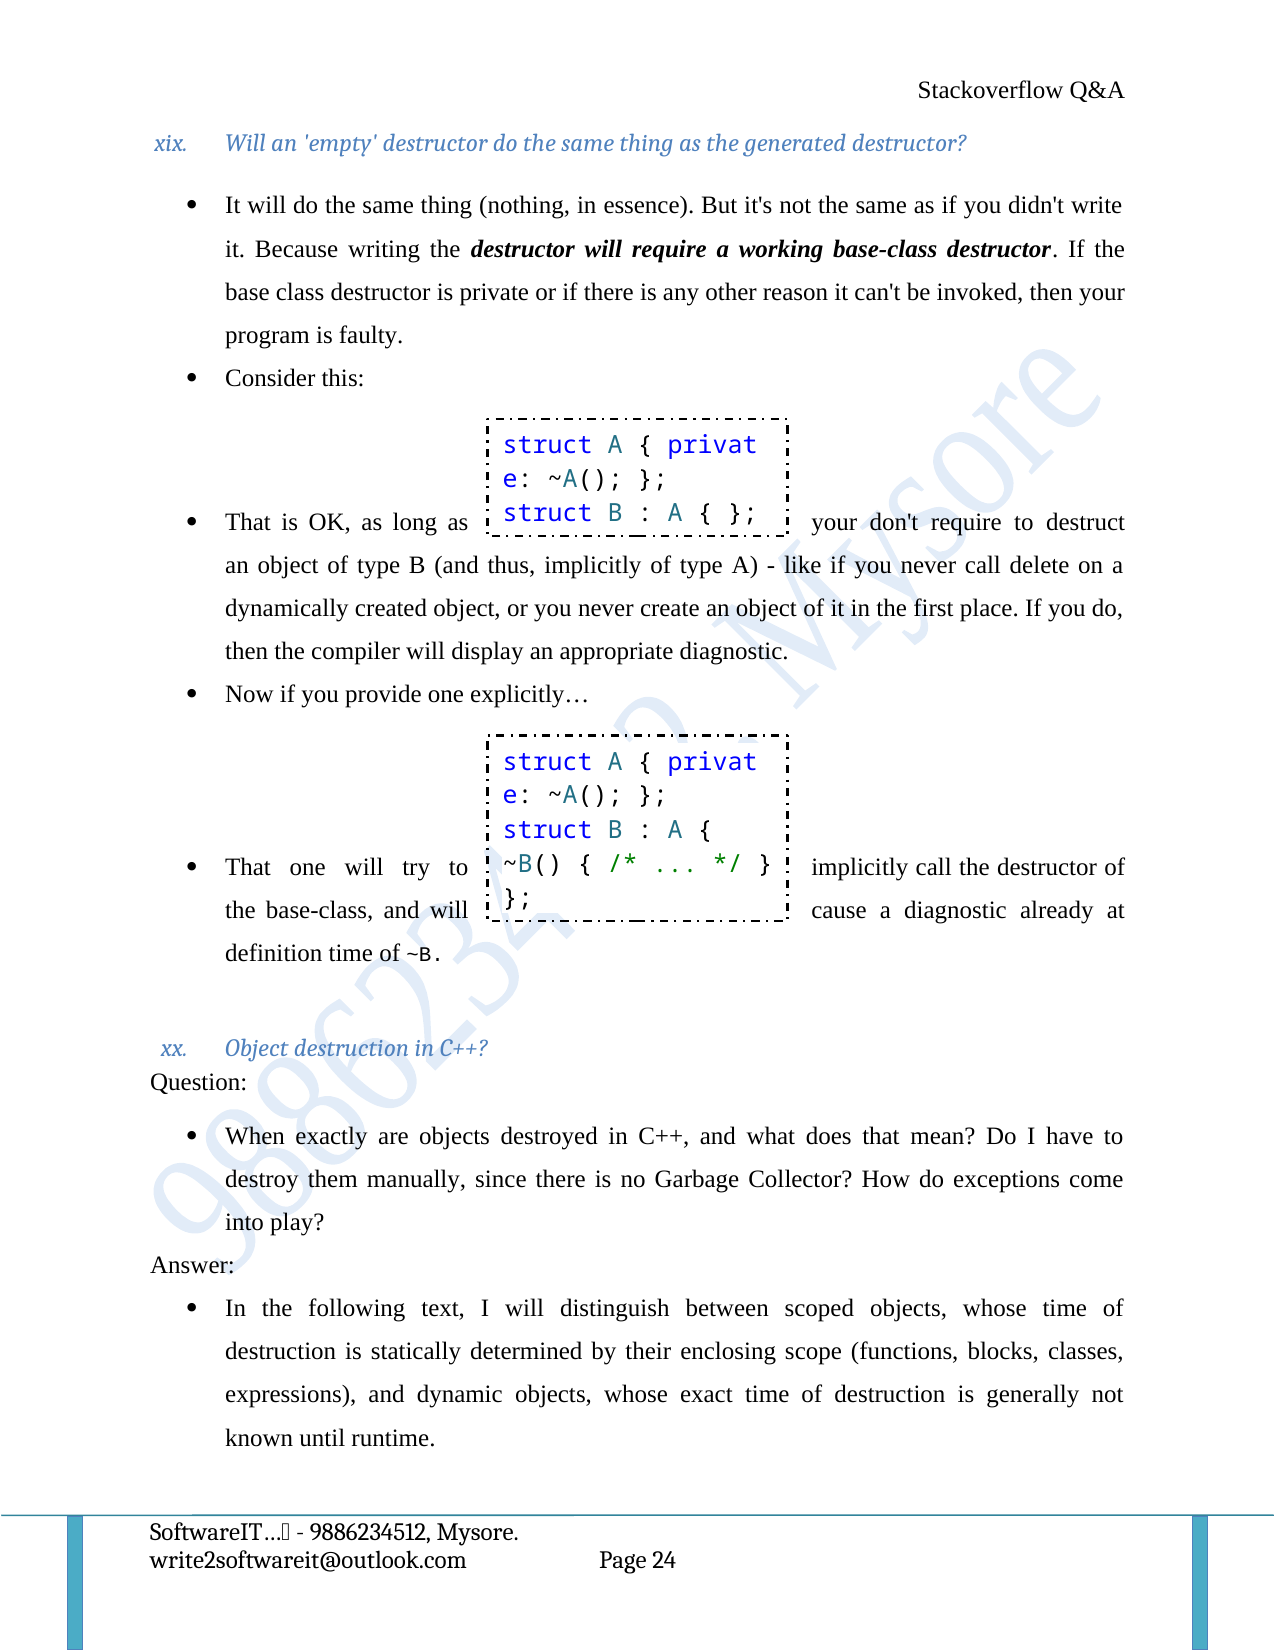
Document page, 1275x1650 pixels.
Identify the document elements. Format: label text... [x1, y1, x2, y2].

subtitle Will an 'empty' destructor do the same thing as the generated destructor? [187, 129, 1125, 158]
list It will do the same thing (nothing, in essence). But it's not the same as if you didn't write it. Because writing the destructor will require a working base-class destructor. If the base class destructor is private or if there is any other reason it can't be invoked, then your program is faulty. [187, 191, 1125, 349]
list Now if you provide one explicitly… [187, 679, 1125, 708]
list Consider this: [187, 363, 1125, 392]
text Answer: [150, 1250, 1125, 1279]
text Question: [150, 1067, 1125, 1096]
subtitle Object destruction in C++? [187, 1034, 1125, 1063]
list That is OK, as long as your don't require to destruct an object of type B (and thus, implicitly of type A) - like if you never call delete on a dynamically created object, or you never create an object of it in the first place. If you do, then the compiler will display an appropriate diagnostic. [187, 507, 1125, 665]
list In the following text, I will distinguish between scoped objects, whose time of destruction is statically determined by their enclosing scope (functions, blocks, classes, expressions), and dynamic objects, whose exact time of destruction is generally not known until runtime. [187, 1293, 1125, 1451]
list That one will try to implicitly call the destructor of the base-class, and will cause a diagnostic already at definition time of ~B. [187, 852, 1125, 968]
list When exactly are objects destroyed in C++, and what does that mean? Do I have to destroy them manually, since there is no Garbage Collector? How do exceptions come into play? [187, 1121, 1125, 1236]
